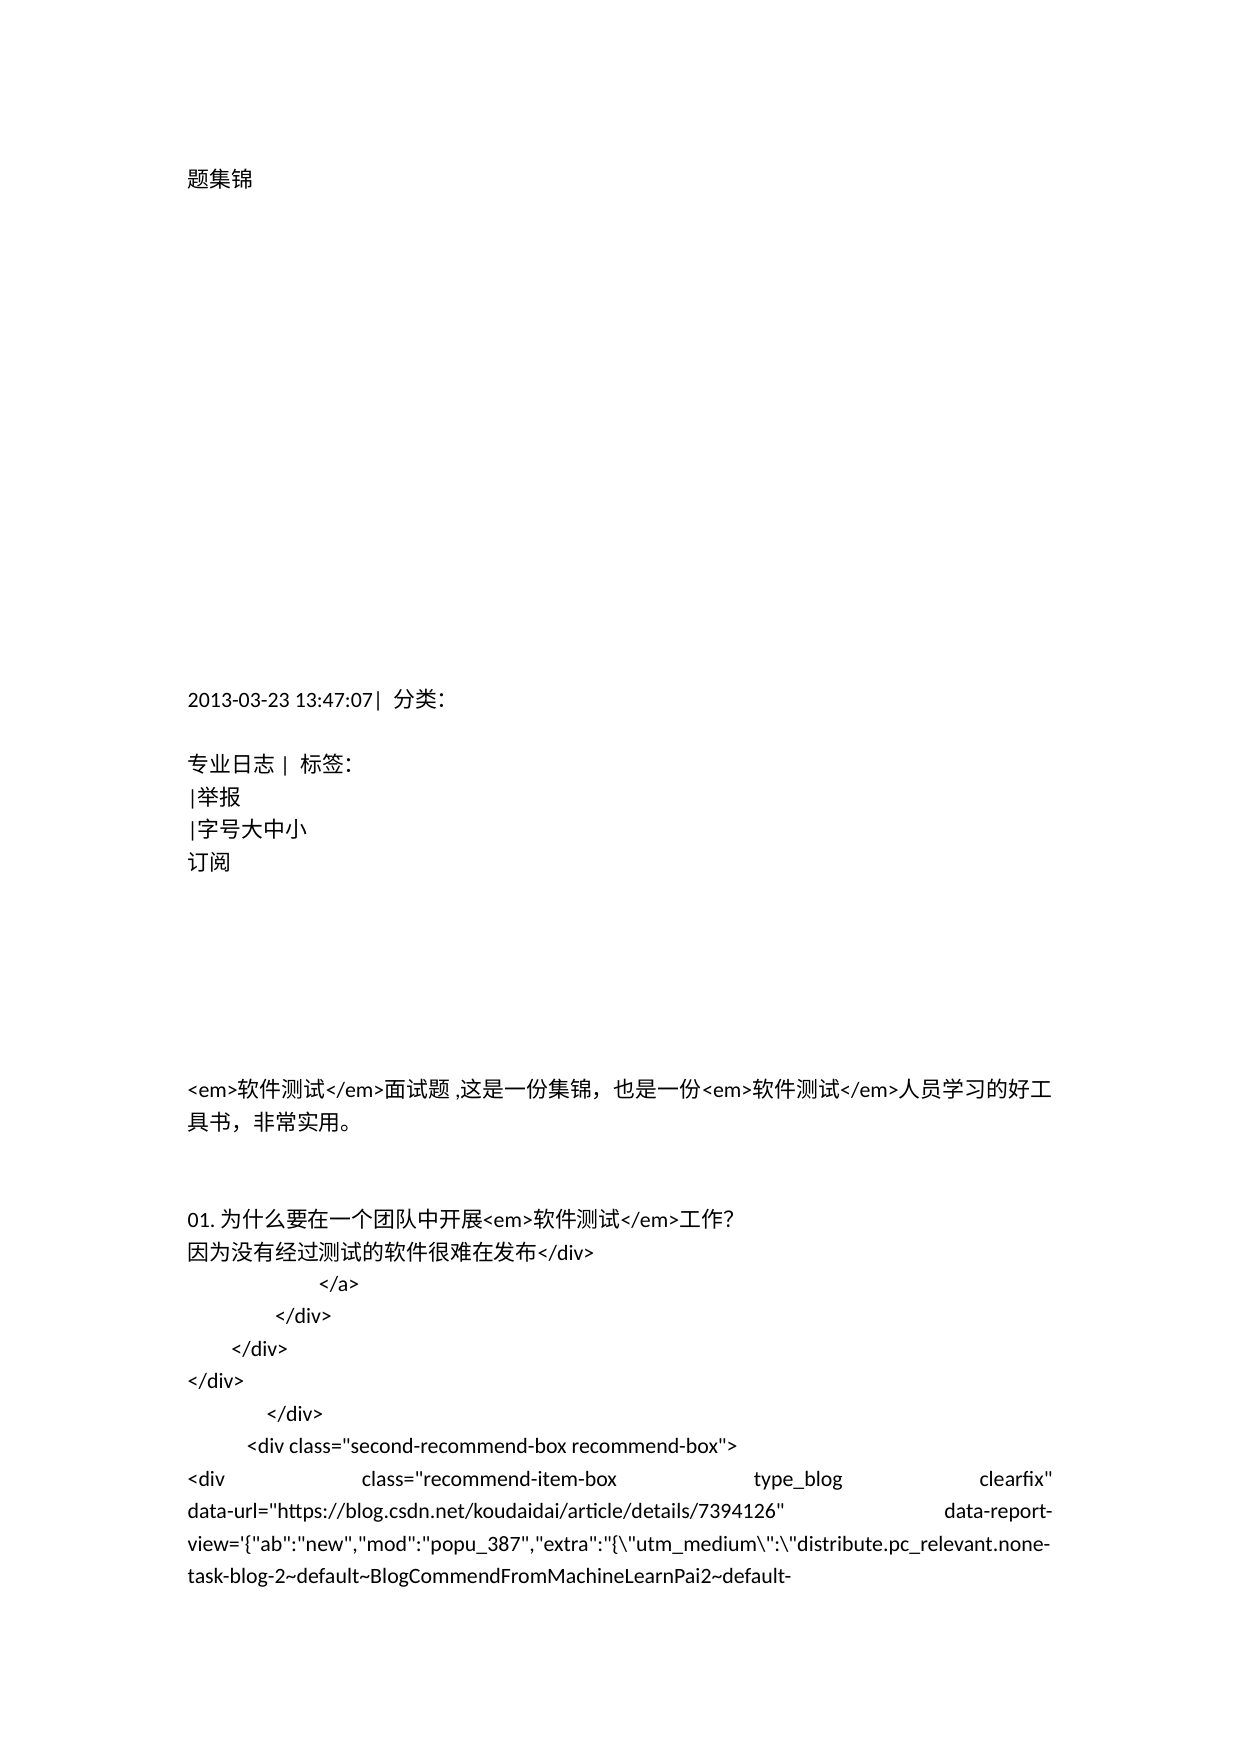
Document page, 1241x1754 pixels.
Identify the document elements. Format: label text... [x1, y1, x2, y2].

text 2013-03-23 13:47:07| 分类： [187, 682, 1053, 714]
text <em>软件测试</em>面试题 ,这是一份集锦，也是一份<em>软件测试</em>人员学习的好工具书，非常实用。 [187, 1072, 1053, 1137]
text </div> [187, 1397, 1053, 1429]
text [187, 162, 1053, 194]
text 专业日志 | 标签： [187, 747, 1053, 779]
text |举报 [187, 779, 1053, 812]
text </div> [187, 1299, 1053, 1332]
text </div> [187, 1364, 1053, 1397]
text |字号大中小 [187, 812, 1053, 844]
text </a> [187, 1267, 1053, 1299]
text 订阅 [187, 844, 1053, 877]
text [187, 1462, 1053, 1592]
text </div> [187, 1332, 1053, 1364]
text 因为没有经过测试的软件很难在发布</div> [187, 1234, 1053, 1267]
text 01. 为什么要在一个团队中开展<em>软件测试</em>工作？ [187, 1202, 1053, 1234]
text <div class="second-recommend-box recommend-box"> [187, 1429, 1053, 1462]
